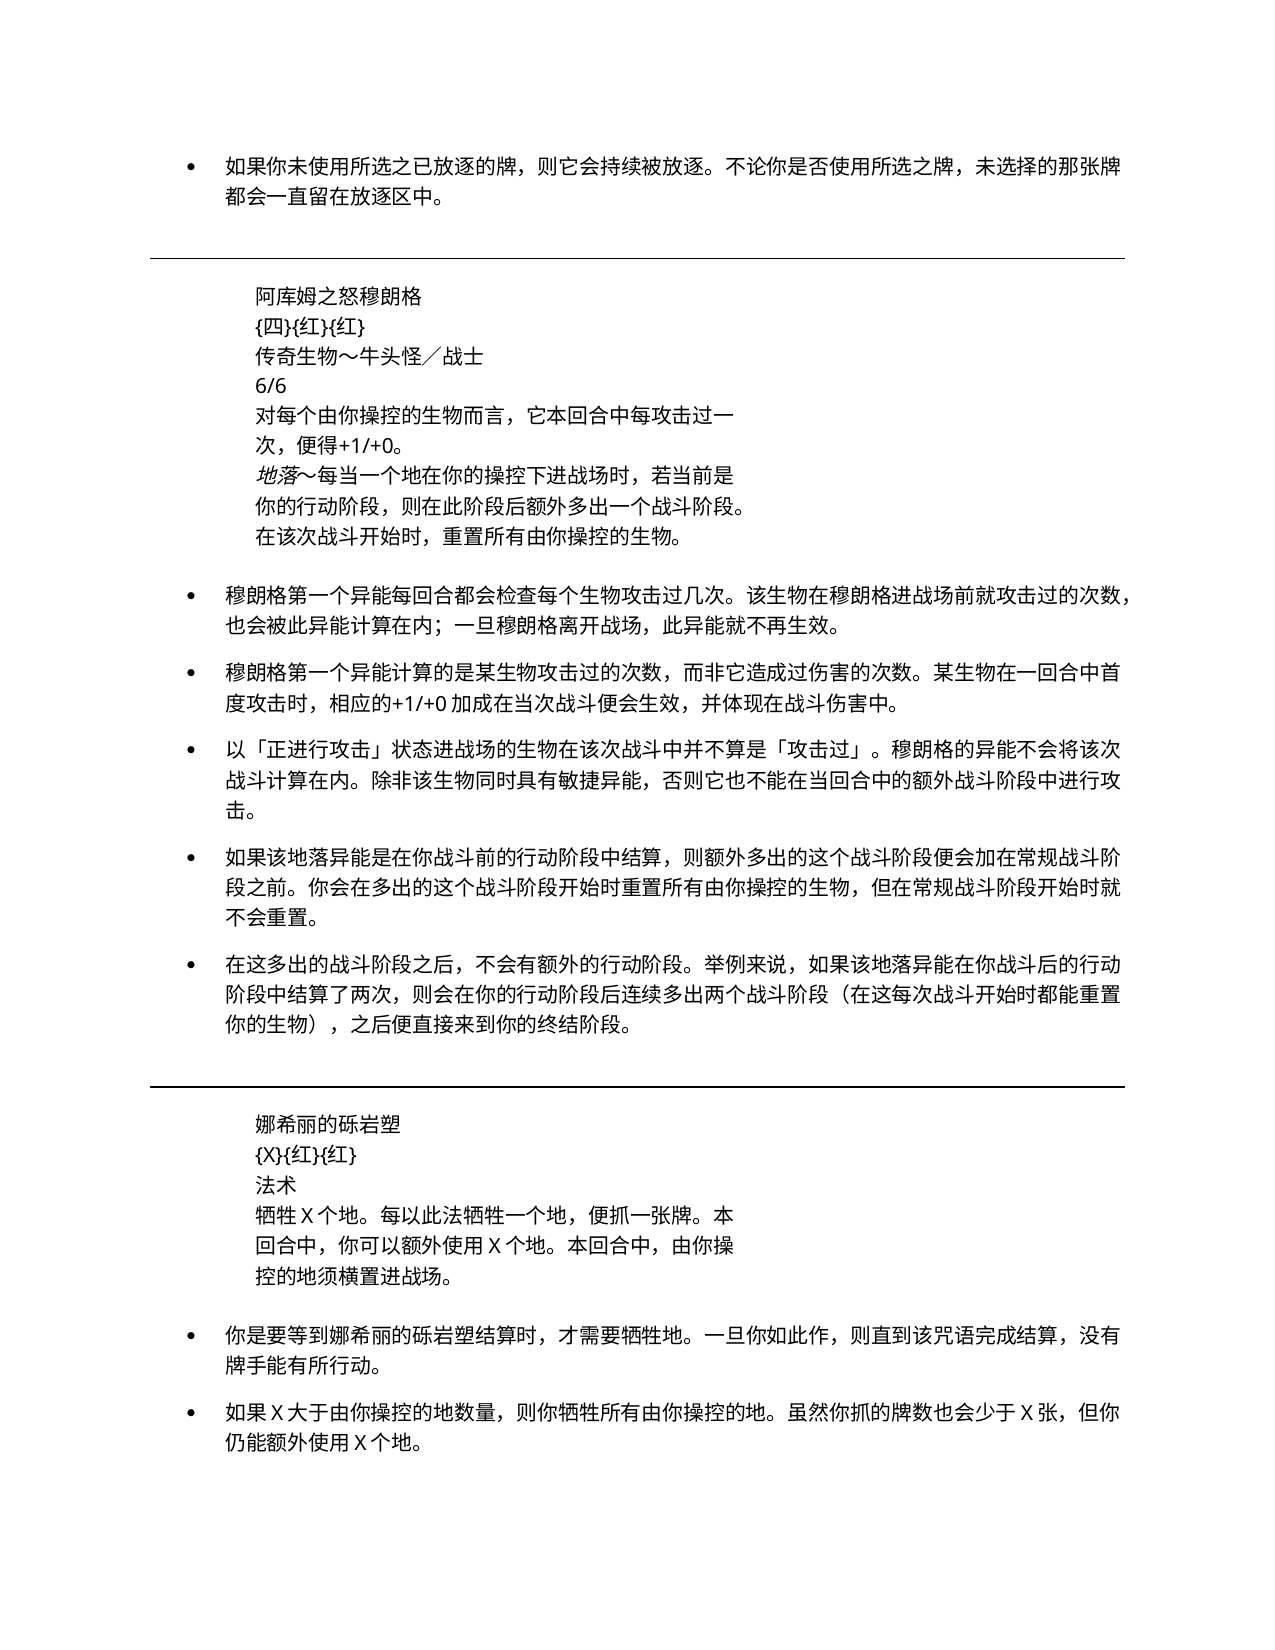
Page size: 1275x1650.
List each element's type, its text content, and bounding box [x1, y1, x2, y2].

text 如果X大于由你操控的地数量，则你牺牲所有由你操控的地。虽然你抓的牌数也会少于X张，但你仍能额外使用X个地。 [187, 1396, 1125, 1457]
text 阿库姆之怒穆朗格 {四}{红}{红} 传奇生物～牛头怪／战士 6/6 对每个由你操控的生物而言，它本回合中每攻击过一次，便得+1/+0。 地落～每当一个地在你的操控下进战场时，若当前是你的行动阶段，则在此阶段后额外多出一个战斗阶段。在该次战斗开始时，重置所有由你操控的生物。 [255, 280, 735, 550]
text 娜希丽的砾岩塑 {X}{红}{红} 法术 牺牲X个地。每以此法牺牲一个地，便抓一张牌。本回合中，你可以额外使用X个地。本回合中，由你操控的地须横置进战场。 [255, 1108, 735, 1290]
text 穆朗格第一个异能计算的是某生物攻击过的次数，而非它造成过伤害的次数。某生物在一回合中首度攻击时，相应的+1/+0加成在当次战斗便会生效，并体现在战斗伤害中。 [187, 657, 1125, 717]
text 以「正进行攻击」状态进战场的生物在该次战斗中并不算是「攻击过」。穆朗格的异能不会将该次战斗计算在内。除非该生物同时具有敏捷异能，否则它也不能在当回合中的额外战斗阶段中进行攻击。 [187, 734, 1125, 824]
text 穆朗格第一个异能每回合都会检查每个生物攻击过几次。该生物在穆朗格进战场前就攻击过的次数，也会被此异能计算在内；一旦穆朗格离开战场，此异能就不再生效。 [187, 579, 1125, 640]
text 在这多出的战斗阶段之后，不会有额外的行动阶段。举例来说，如果该地落异能在你战斗后的行动阶段中结算了两次，则会在你的行动阶段后连续多出两个战斗阶段（在这每次战斗开始时都能重置你的生物），之后便直接来到你的终结阶段。 [187, 948, 1125, 1039]
text 你是要等到娜希丽的砾岩塑结算时，才需要牺牲地。一旦你如此作，则直到该咒语完成结算，没有牌手能有所行动。 [187, 1319, 1125, 1380]
text 如果该地落异能是在你战斗前的行动阶段中结算，则额外多出的这个战斗阶段便会加在常规战斗阶段之前。你会在多出的这个战斗阶段开始时重置所有由你操控的生物，但在常规战斗阶段开始时就不会重置。 [187, 841, 1125, 932]
text 如果你未使用所选之已放逐的牌，则它会持续被放逐。不论你是否使用所选之牌，未选择的那张牌都会一直留在放逐区中。 [187, 150, 1125, 210]
